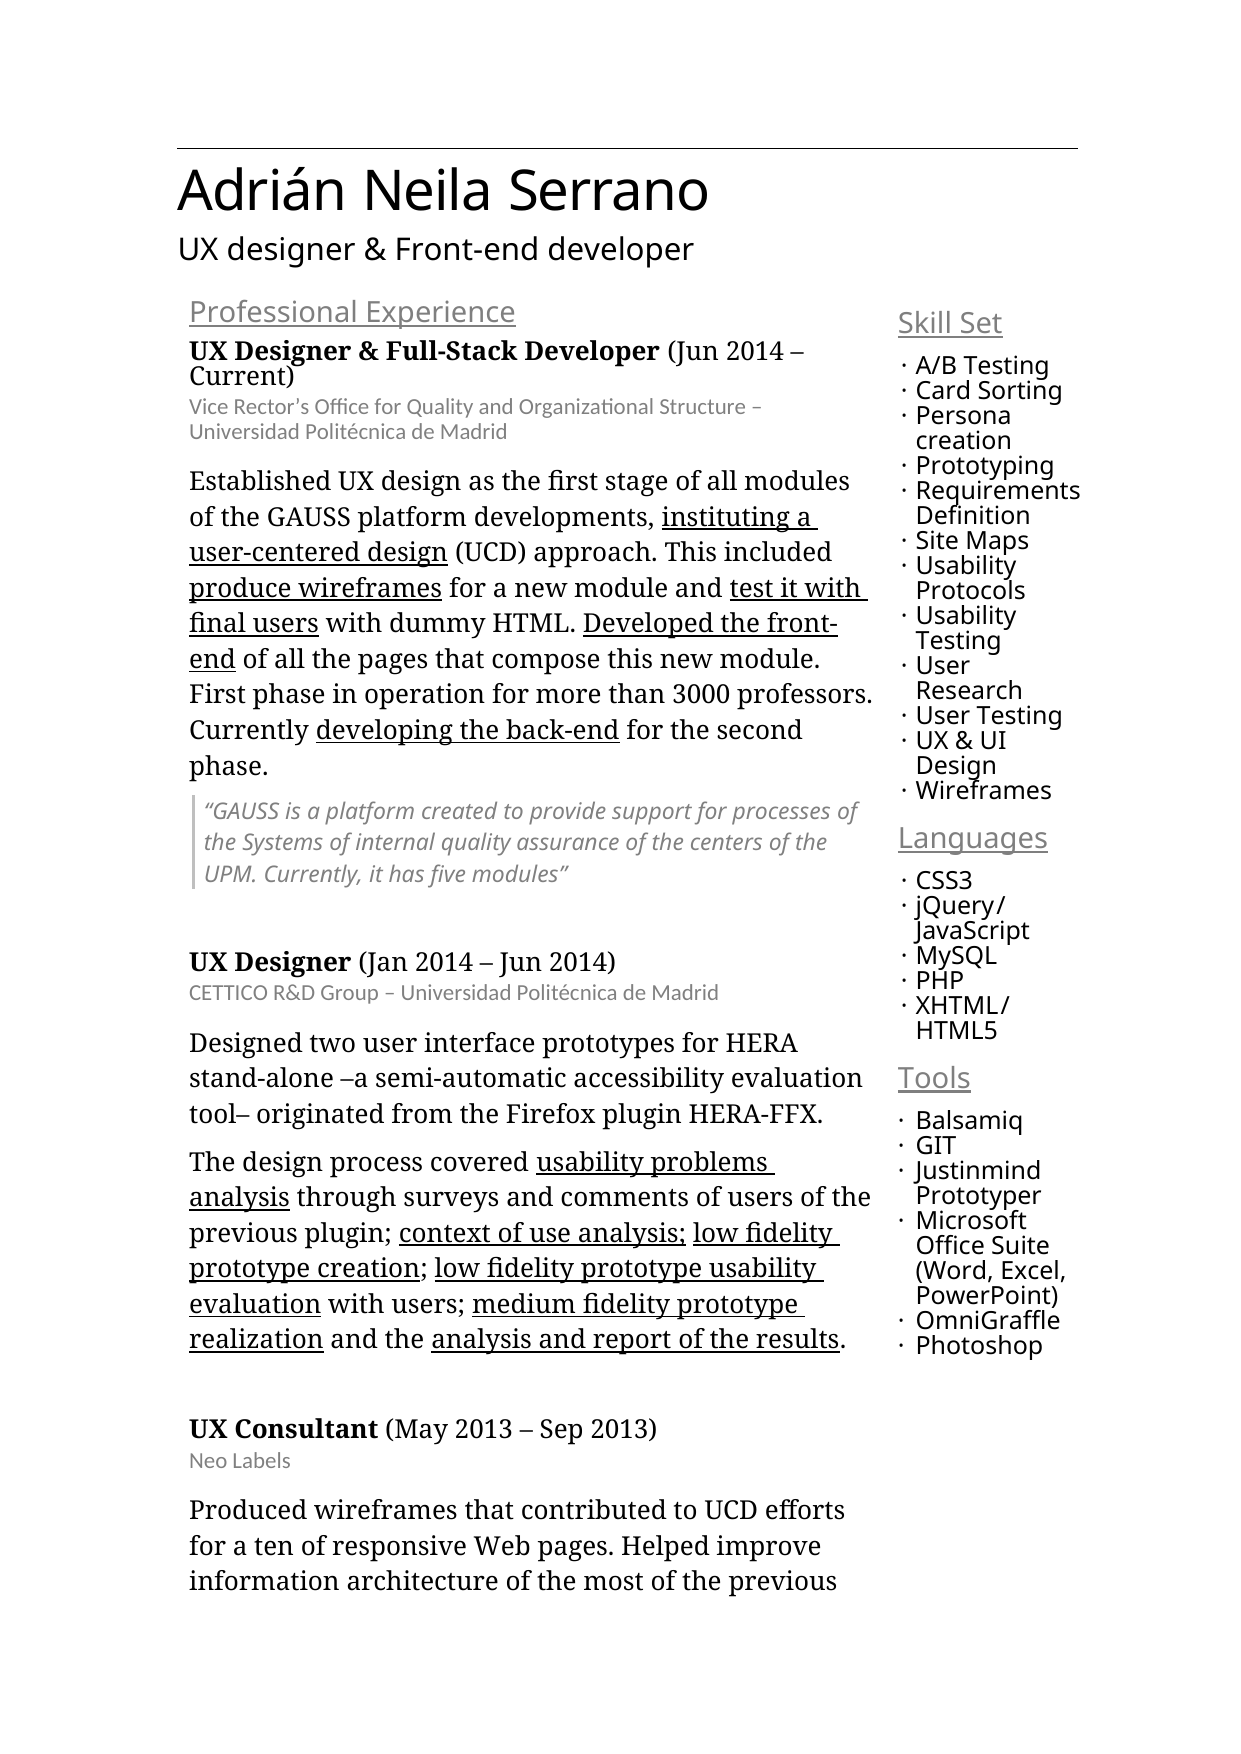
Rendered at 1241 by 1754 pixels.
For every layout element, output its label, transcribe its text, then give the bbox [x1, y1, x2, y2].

title Adrián Neila Serrano [177, 149, 1078, 227]
text UX designer & Front-end developer [177, 227, 1078, 270]
